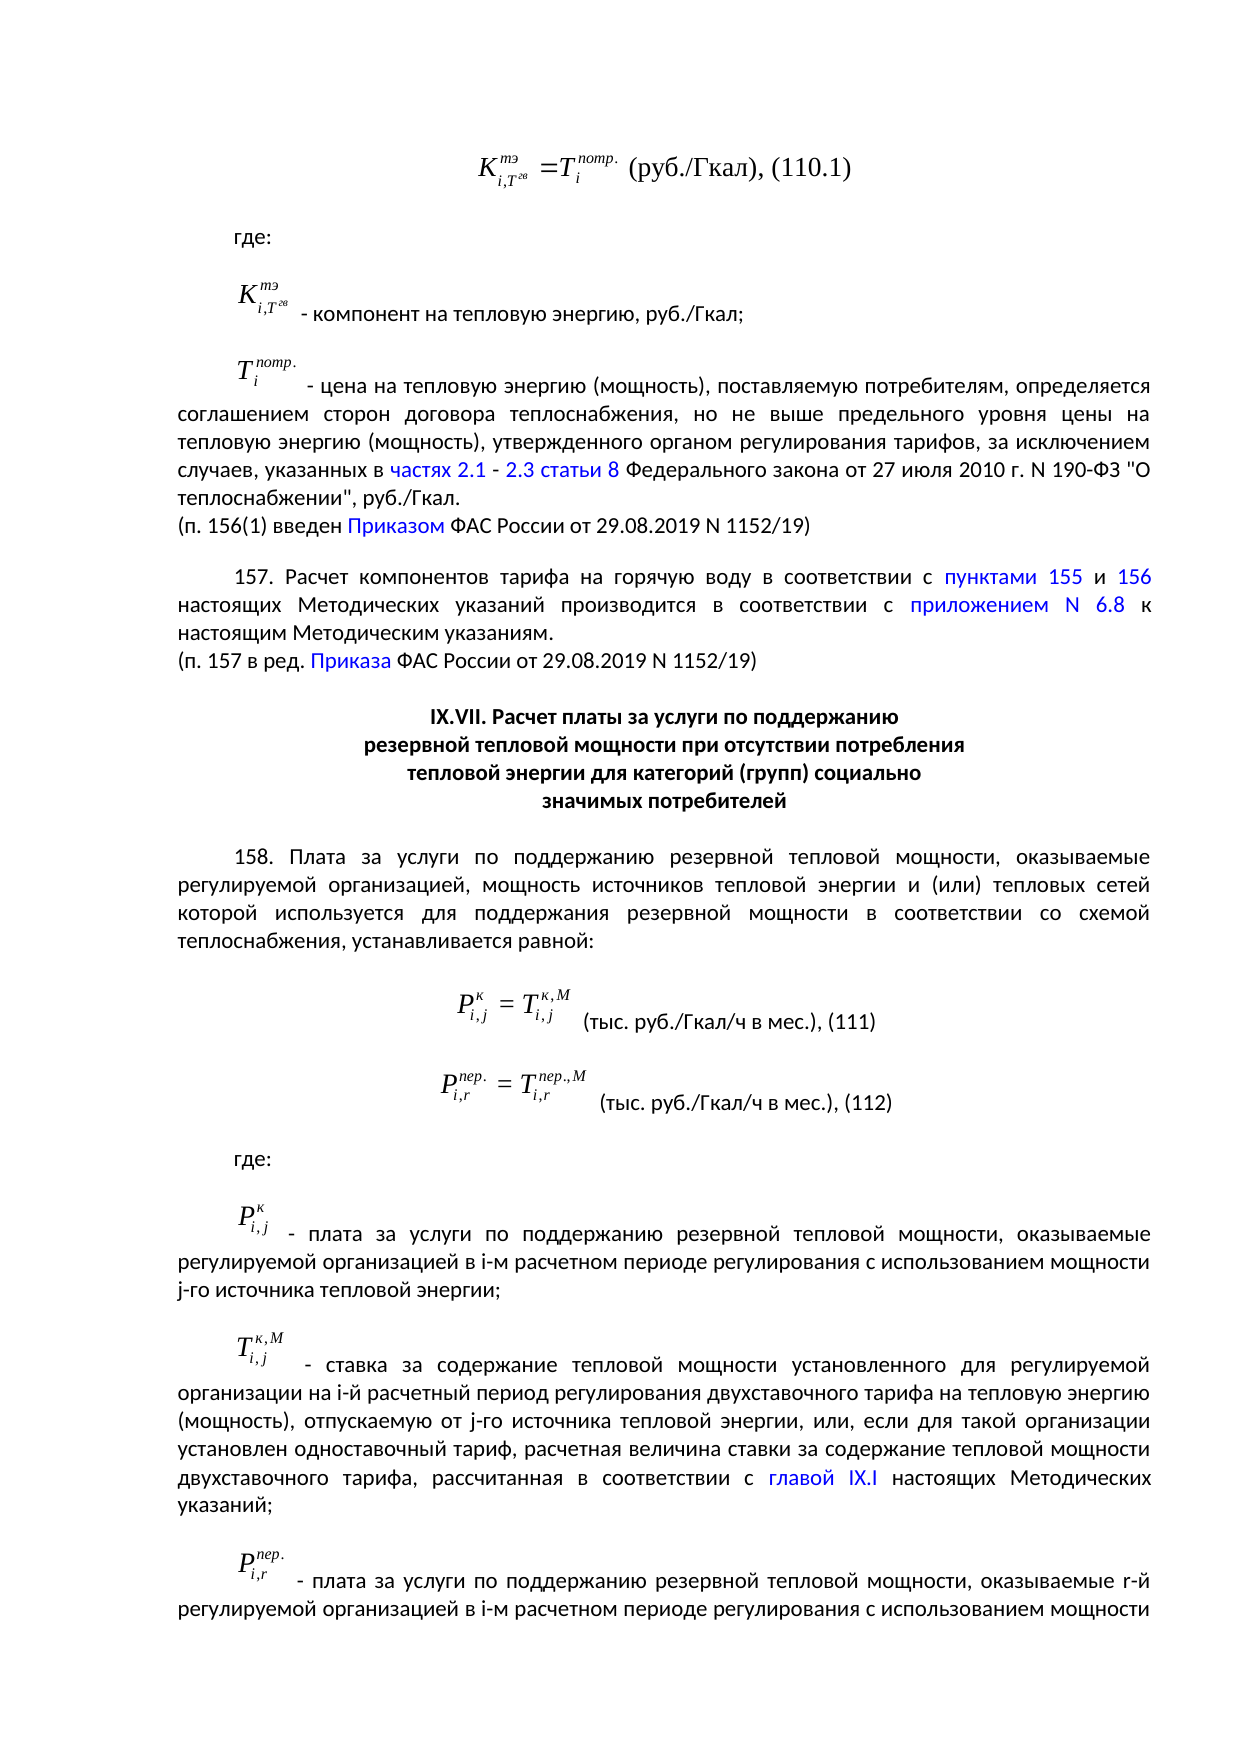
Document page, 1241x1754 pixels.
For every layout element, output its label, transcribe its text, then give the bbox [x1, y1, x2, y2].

title тепловой энергии для категорий (групп) социально [177, 758, 1152, 786]
text где: [177, 1144, 1152, 1172]
text - цена на тепловую энергию (мощность), поставляемую потребителям, определяется соглашением сторон договора теплоснабжения, но не выше предельного уровня цены на тепловую энергию (мощность), утвержденного органом регулирования тарифов, за исключением случаев, указанных в частях 2.1 - 2.3 статьи 8 Федерального закона от 27 июля 2010 г. N 190-ФЗ "О теплоснабжении", руб./Гкал. [177, 350, 1152, 511]
text (п. 156(1) введен Приказом ФАС России от 29.08.2019 N 1152/19) [177, 511, 1152, 539]
text - компонент на тепловую энергию, руб./Гкал; [177, 273, 1152, 327]
title IX.VII. Расчет платы за услуги по поддержанию [177, 702, 1152, 730]
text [177, 1542, 1152, 1622]
title резервной тепловой мощности при отсутствии потребления [177, 730, 1152, 758]
text где: [177, 222, 1152, 250]
text 157. Расчет компонентов тарифа на горячую воду в соответствии с пунктами 155 и 156 настоящих Методических указаний производится в соответствии с приложением N 6.8 к настоящим Методическим указаниям. [177, 562, 1152, 646]
text (тыс. руб./Гкал/ч в мес.), (111) [177, 983, 1152, 1035]
text (тыс. руб./Гкал/ч в мес.), (112) [177, 1063, 1152, 1116]
text - ставка за содержание тепловой мощности установленного для регулируемой организации на i-й расчетный период регулирования двухставочного тарифа на тепловую энергию (мощность), отпускаемую от j-го источника тепловой энергии, или, если для такой организации установлен одноставочный тариф, расчетная величина ставки за содержание тепловой мощности двухставочного тарифа, рассчитанная в соответствии с главой IX.I настоящих Методических указаний; [177, 1326, 1152, 1519]
text (п. 157 в ред. Приказа ФАС России от 29.08.2019 N 1152/19) [177, 646, 1152, 674]
text 158. Плата за услуги по поддержанию резервной тепловой мощности, оказываемые регулируемой организацией, мощность источников тепловой энергии и (или) тепловых сетей которой используется для поддержания резервной мощности в соответствии со схемой теплоснабжения, устанавливается равной: [177, 842, 1152, 954]
title значимых потребителей [177, 786, 1152, 814]
text - плата за услуги по поддержанию резервной тепловой мощности, оказываемые регулируемой организацией в i-м расчетном периоде регулирования с использованием мощности j-го источника тепловой энергии; [177, 1194, 1152, 1303]
